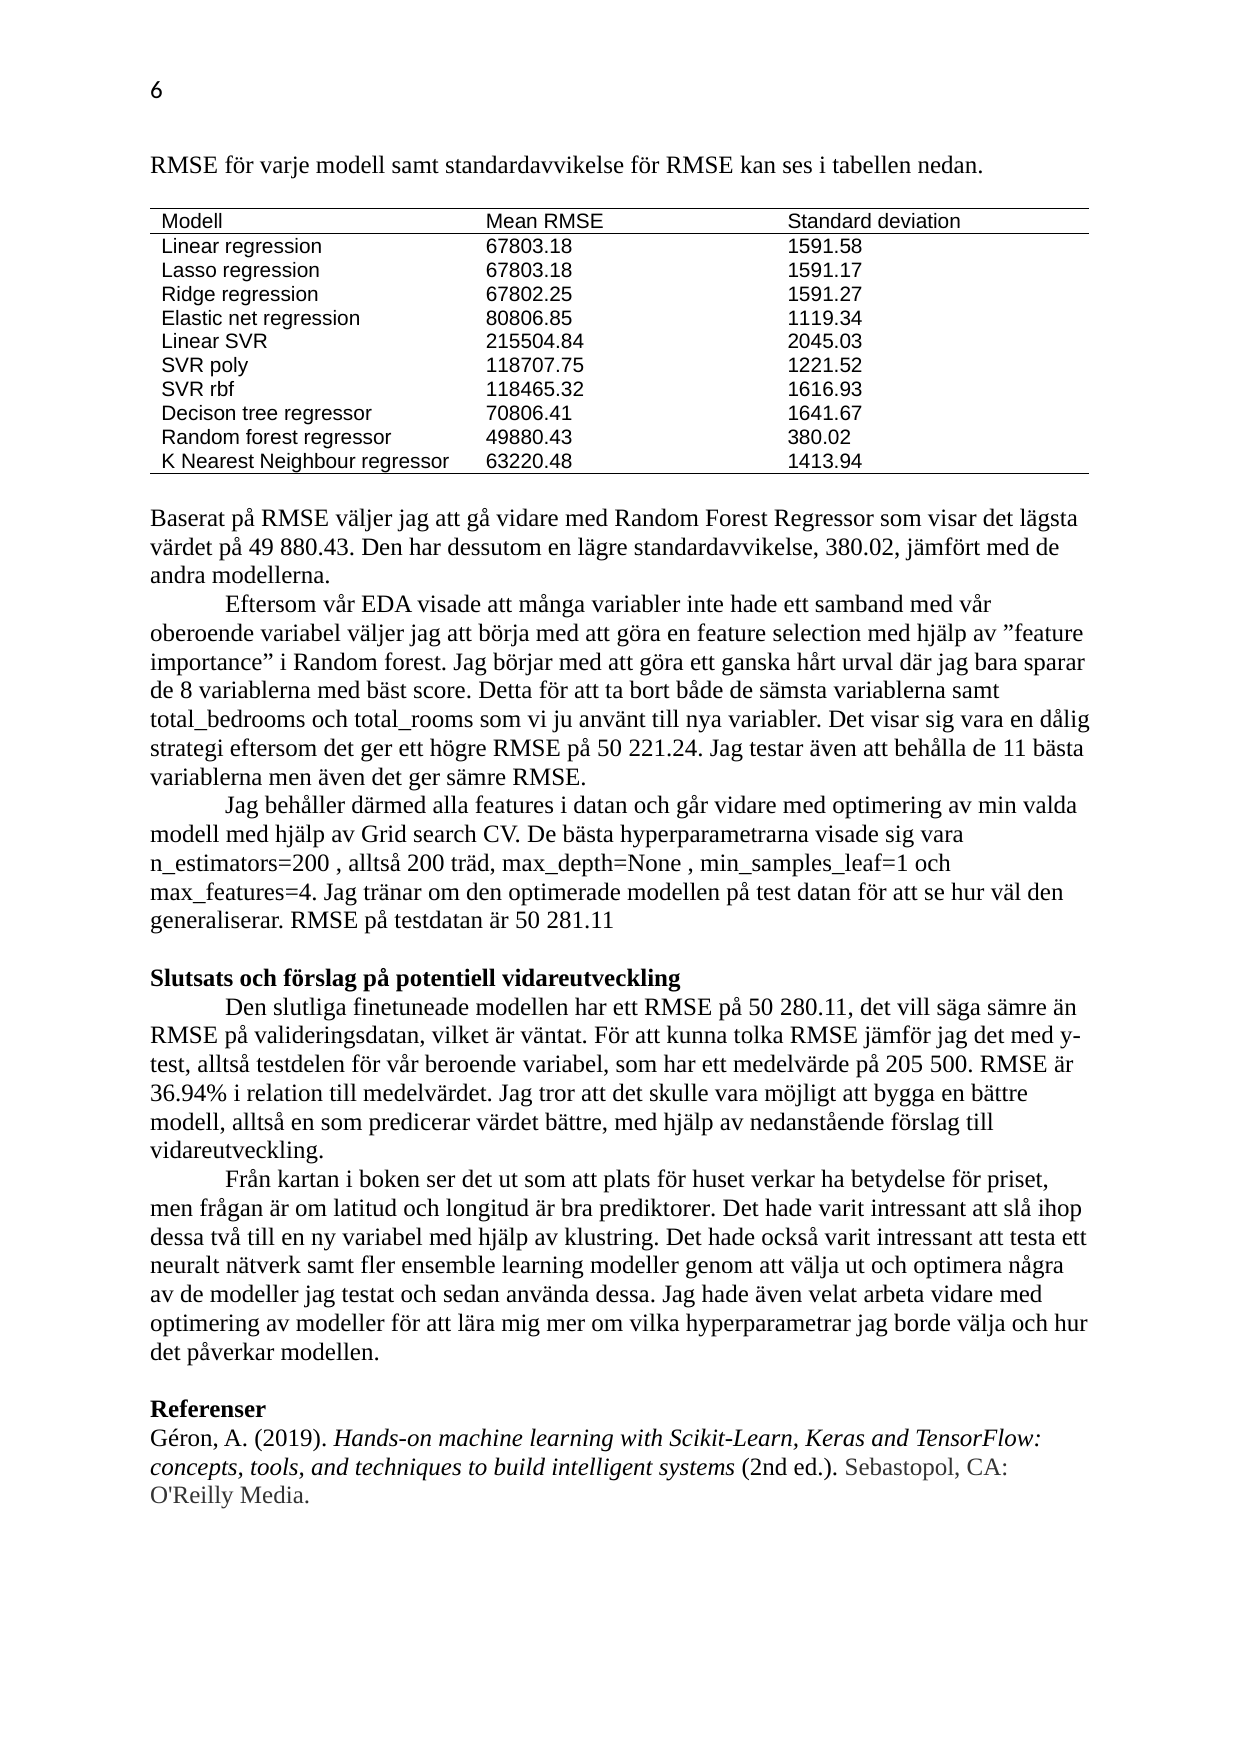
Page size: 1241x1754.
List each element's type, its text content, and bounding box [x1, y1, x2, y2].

table_cell 67802.25 [474, 281, 776, 305]
table_cell Elastic net regression [150, 305, 474, 329]
table_cell 70806.41 [474, 401, 776, 425]
table_cell 67803.18 [474, 234, 776, 257]
table_cell 67803.18 [474, 258, 776, 281]
text Den slutliga finetuneade modellen har ett RMSE på 50 280.11, det vill säga sämre än RMSE på valideringsdatan, vilket är väntat. För att kunna tolka RMSE jämför jag det med y-test, alltså testdelen för vår beroende variabel, som har ett medelvärde på 205 500. RMSE är 36.94% i relation till medelvärdet. Jag tror att det skulle vara möjligt att bygga en bättre modell, alltså en som predicerar värdet bättre, med hjälp av nedanstående förslag till vidareutveckling. [150, 992, 1090, 1164]
table_cell 380.02 [776, 425, 1089, 449]
table_cell Lasso regression [150, 258, 474, 281]
table_cell 1591.27 [776, 281, 1089, 305]
table_cell SVR rbf [150, 377, 474, 401]
text Géron, A. (2019). Hands-on machine learning with Scikit-Learn, Keras and TensorFlow: concepts, tools, and techniques to build intelligent systems (2nd ed.). Sebastopol, CA: O'Reilly Media. [150, 1423, 1090, 1509]
text Referenser [150, 1394, 1090, 1423]
text Jag behåller därmed alla features i datan och går vidare med optimering av min valda modell med hjälp av Grid search CV. De bästa hyperparametrarna visade sig vara n_estimators=200 , alltså 200 träd, max_depth=None , min_samples_leaf=1 och max_features=4. Jag tränar om den optimerade modellen på test datan för att se hur väl den generaliserar. RMSE på testdatan är 50 281.11 [150, 790, 1090, 934]
table_cell 215504.84 [474, 329, 776, 353]
table_cell Decison tree regressor [150, 401, 474, 425]
table_cell SVR poly [150, 353, 474, 377]
text Eftersom vår EDA visade att många variabler inte hade ett samband med vår oberoende variabel väljer jag att börja med att göra en feature selection med hjälp av ”feature importance” i Random forest. Jag börjar med att göra ett ganska hårt urval där jag bara sparar de 8 variablerna med bäst score. Detta för att ta bort både de sämsta variablerna samt total_bedrooms och total_rooms som vi ju använt till nya variabler. Det visar sig vara en dålig strategi eftersom det ger ett högre RMSE på 50 221.24. Jag testar även att behålla de 11 bästa variablerna men även det ger sämre RMSE. [150, 589, 1090, 790]
table_cell Ridge regression [150, 281, 474, 305]
table_cell 1591.58 [776, 234, 1089, 257]
table_header Mean RMSE [474, 209, 776, 232]
table_cell 1616.93 [776, 377, 1089, 401]
table_cell 49880.43 [474, 425, 776, 449]
table_cell 1413.94 [776, 449, 1089, 473]
table_cell 1221.52 [776, 353, 1089, 377]
table_cell 1591.17 [776, 258, 1089, 281]
text Baserat på RMSE väljer jag att gå vidare med Random Forest Regressor som visar det lägsta värdet på 49 880.43. Den har dessutom en lägre standardavvikelse, 380.02, jämfört med de andra modellerna. [150, 503, 1090, 589]
table_cell K Nearest Neighbour regressor [150, 449, 474, 473]
table_cell 2045.03 [776, 329, 1089, 353]
text Slutsats och förslag på potentiell vidareutveckling [150, 963, 1090, 992]
text Från kartan i boken ser det ut som att plats för huset verkar ha betydelse för priset, men frågan är om latitud och longitud är bra prediktorer. Det hade varit intressant att slå ihop dessa två till en ny variabel med hjälp av klustring. Det hade också varit intressant att testa ett neuralt nätverk samt fler ensemble learning modeller genom att välja ut och optimera några av de modeller jag testat och sedan använda dessa. Jag hade även velat arbeta vidare med optimering av modeller för att lära mig mer om vilka hyperparametrar jag borde välja och hur det påverkar modellen. [150, 1164, 1090, 1365]
table_cell 1641.67 [776, 401, 1089, 425]
table_cell Random forest regressor [150, 425, 474, 449]
table_header Standard deviation [776, 209, 1089, 232]
text RMSE för varje modell samt standardavvikelse för RMSE kan ses i tabellen nedan. [150, 150, 1090, 179]
table_cell 1119.34 [776, 305, 1089, 329]
table_cell 118707.75 [474, 353, 776, 377]
table_cell 63220.48 [474, 449, 776, 473]
table_cell Linear regression [150, 234, 474, 257]
table_header Modell [150, 209, 474, 232]
table_cell 118465.32 [474, 377, 776, 401]
table_cell 80806.85 [474, 305, 776, 329]
table_cell Linear SVR [150, 329, 474, 353]
